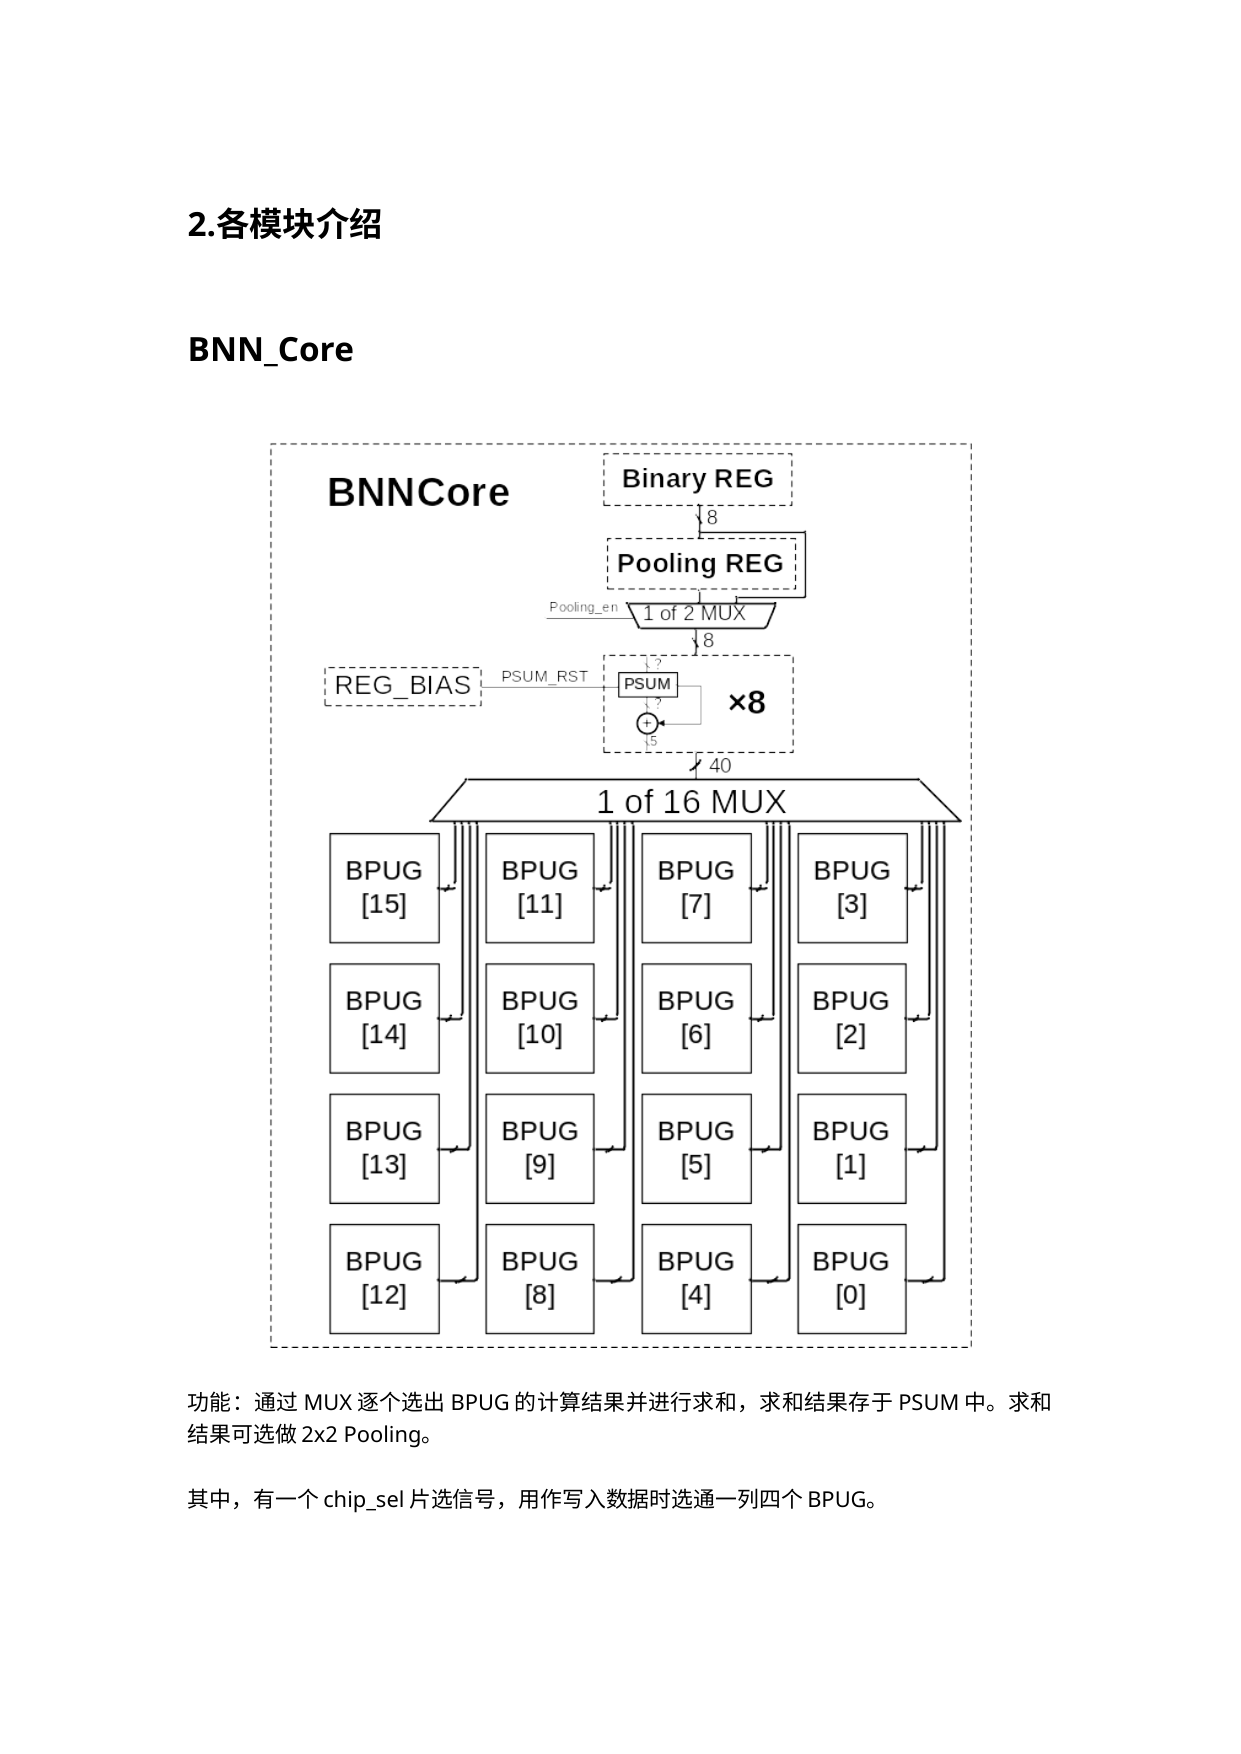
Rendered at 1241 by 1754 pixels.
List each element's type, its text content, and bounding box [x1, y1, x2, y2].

subtitle 2.各模块介绍 [187, 189, 1053, 254]
subtitle BNN_Core [187, 316, 1053, 381]
text 功能：通过MUX逐个选出BPUG的计算结果并进行求和，求和结果存于PSUM中。求和结果可选做2x2 Pooling。 [187, 1384, 1053, 1449]
text 其中，有一个chip_sel片选信号，用作写入数据时选通一列四个BPUG。 [187, 1482, 1053, 1514]
